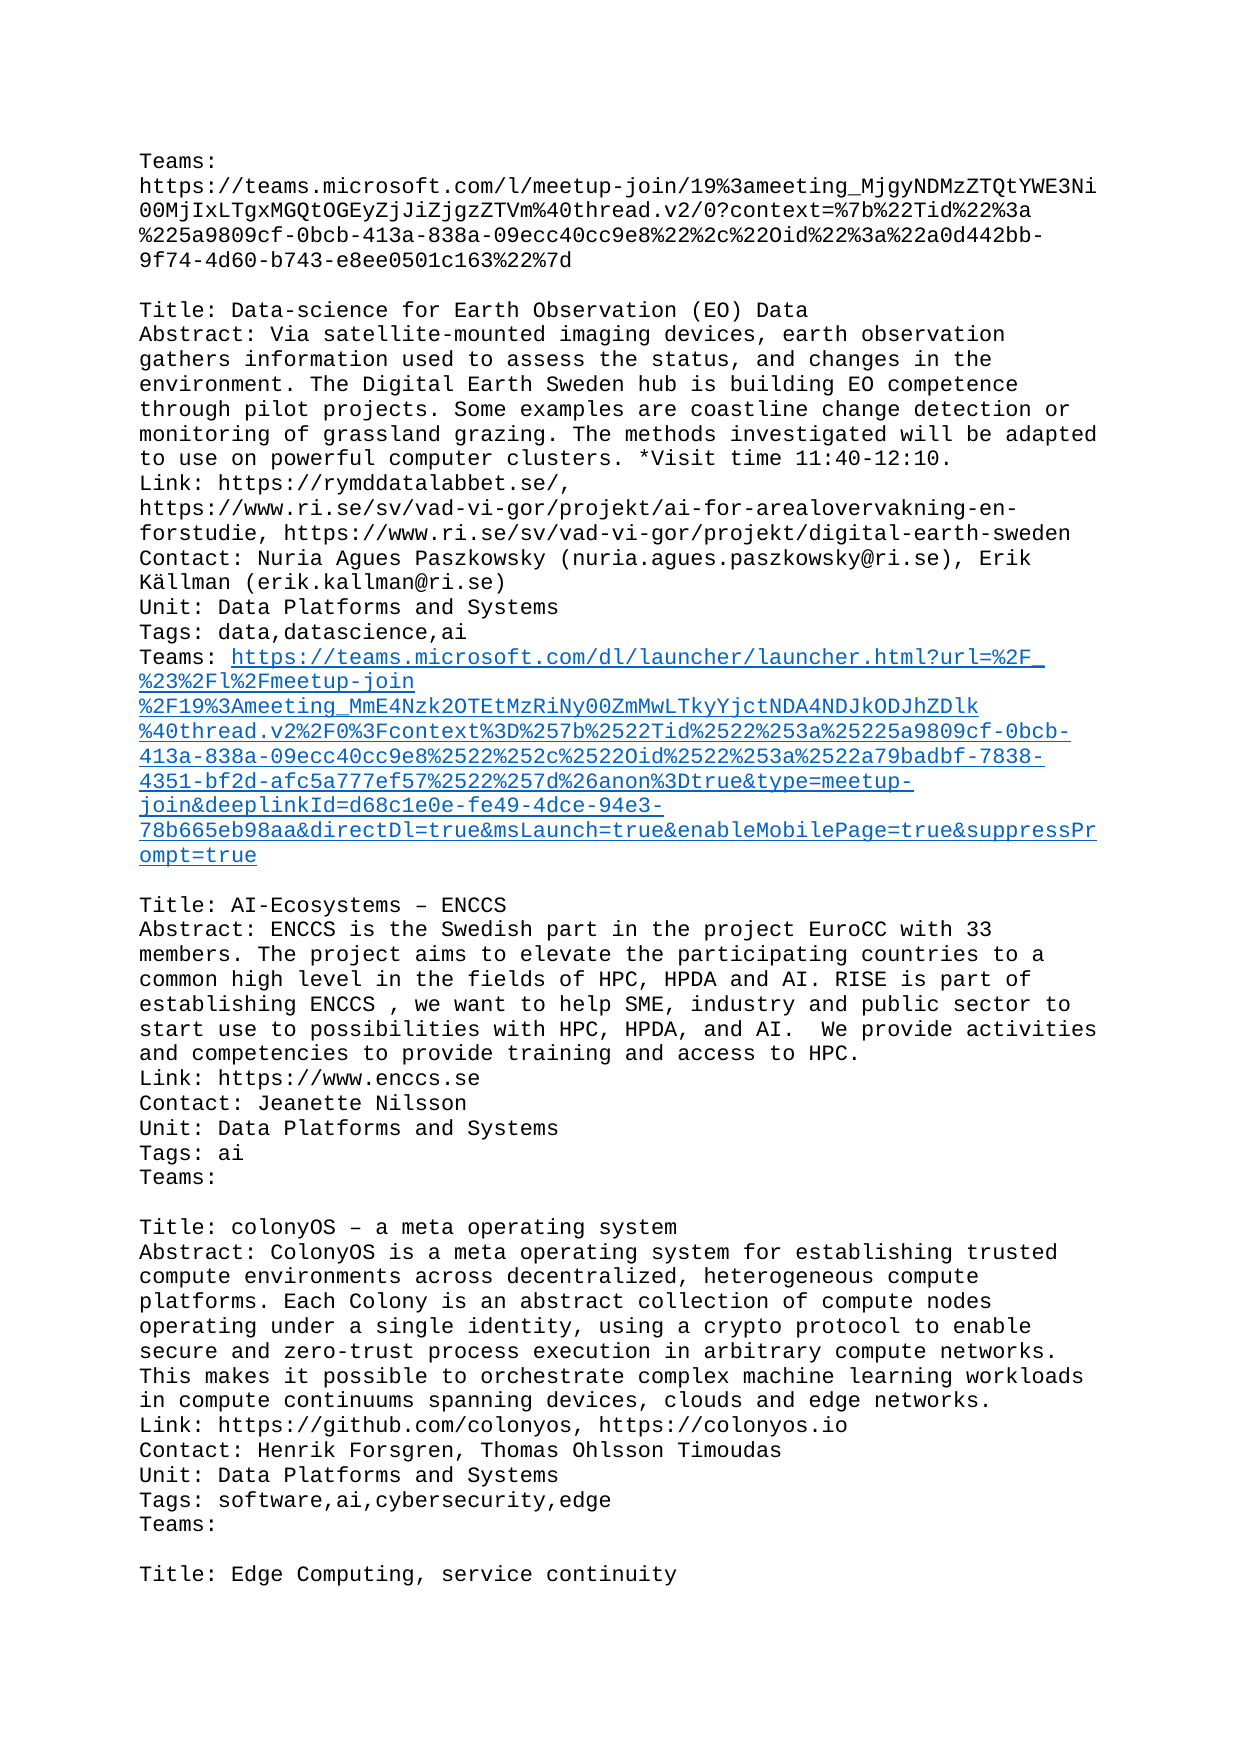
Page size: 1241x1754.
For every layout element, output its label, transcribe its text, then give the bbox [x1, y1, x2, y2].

text Unit: Data Platforms and Systems [139, 1464, 1101, 1489]
text Abstract: ColonyOS is a meta operating system for establishing trusted compute environments across decentralized, heterogeneous compute platforms. Each Colony is an abstract collection of compute nodes operating under a single identity, using a crypto protocol to enable secure and zero-trust process execution in arbitrary compute networks. This makes it possible to orchestrate complex machine learning workloads in compute continuums spanning devices, clouds and edge networks. [139, 1241, 1101, 1414]
text Link: https://rymddatalabbet.se/, https://www.ri.se/sv/vad-vi-gor/projekt/ai-for-arealovervakning-en-forstudie, https://www.ri.se/sv/vad-vi-gor/projekt/digital-earth-sweden [139, 472, 1101, 547]
text Abstract: ENCCS is the Swedish part in the project EuroCC with 33 members. The project aims to elevate the participating countries to a common high level in the fields of HPC, HPDA and AI. RISE is part of establishing ENCCS , we want to help SME, industry and public sector to start use to possibilities with HPC, HPDA, and AI. We provide activities and competencies to provide training and access to HPC. [139, 918, 1101, 1067]
text Link: https://www.enccs.se [139, 1067, 1101, 1092]
text Contact: Nuria Agues Paszkowsky (nuria.agues.paszkowsky@ri.se), Erik Källman (erik.kallman@ri.se) [139, 547, 1101, 596]
text Contact: Jeanette Nilsson [139, 1092, 1101, 1117]
text Title: colonyOS – a meta operating system [139, 1216, 1101, 1241]
text Tags: software,ai,cybersecurity,edge [139, 1489, 1101, 1513]
text Tags: ai [139, 1142, 1101, 1166]
text Teams: [139, 1513, 1101, 1538]
text Teams: https://teams.microsoft.com/l/meetup-join/19%3ameeting_MjgyNDMzZTQtYWE3Ni00MjIxLTgxMGQtOGEyZjJiZjgzZTVm%40thread.v2/0?context=%7b%22Tid%22%3a%225a9809cf-0bcb-413a-838a-09ecc40cc9e8%22%2c%22Oid%22%3a%22a0d442bb-9f74-4d60-b743-e8ee0501c163%22%7d [139, 150, 1101, 274]
text Abstract: Via satellite-mounted imaging devices, earth observation gathers information used to assess the status, and changes in the environment. The Digital Earth Sweden hub is building EO competence through pilot projects. Some examples are coastline change detection or monitoring of grassland grazing. The methods investigated will be adapted to use on powerful computer clusters. *Visit time 11:40-12:10. [139, 323, 1101, 472]
text Teams: https://teams.microsoft.com/dl/launcher/launcher.html?url=%2F_%23%2Fl%2Fmeetup-join%2F19%3Ameeting_MmE4Nzk2OTEtMzRiNy00ZmMwLTkyYjctNDA4NDJkODJhZDlk%40thread.v2%2F0%3Fcontext%3D%257b%2522Tid%2522%253a%25225a9809cf-0bcb-413a-838a-09ecc40cc9e8%2522%252c%2522Oid%2522%253a%2522a79badbf-7838-4351-bf2d-afc5a777ef57%2522%257d%26anon%3Dtrue&type=meetup-join&deeplinkId=d68c1e0e-fe49-4dce-94e3-78b665eb98aa&directDl=true&msLaunch=true&enableMobilePage=true&suppressPrompt=true [139, 646, 1101, 869]
text Link: https://github.com/colonyos, https://colonyos.io [139, 1414, 1101, 1439]
text Unit: Data Platforms and Systems [139, 596, 1101, 621]
text Contact: Henrik Forsgren, Thomas Ohlsson Timoudas [139, 1439, 1101, 1464]
text Teams: [139, 1166, 1101, 1191]
text Title: Data-science for Earth Observation (EO) Data [139, 299, 1101, 323]
text Title: Edge Computing, service continuity [139, 1563, 1101, 1588]
text Unit: Data Platforms and Systems [139, 1117, 1101, 1142]
text Title: AI-Ecosystems – ENCCS [139, 894, 1101, 918]
text Tags: data,datascience,ai [139, 621, 1101, 646]
